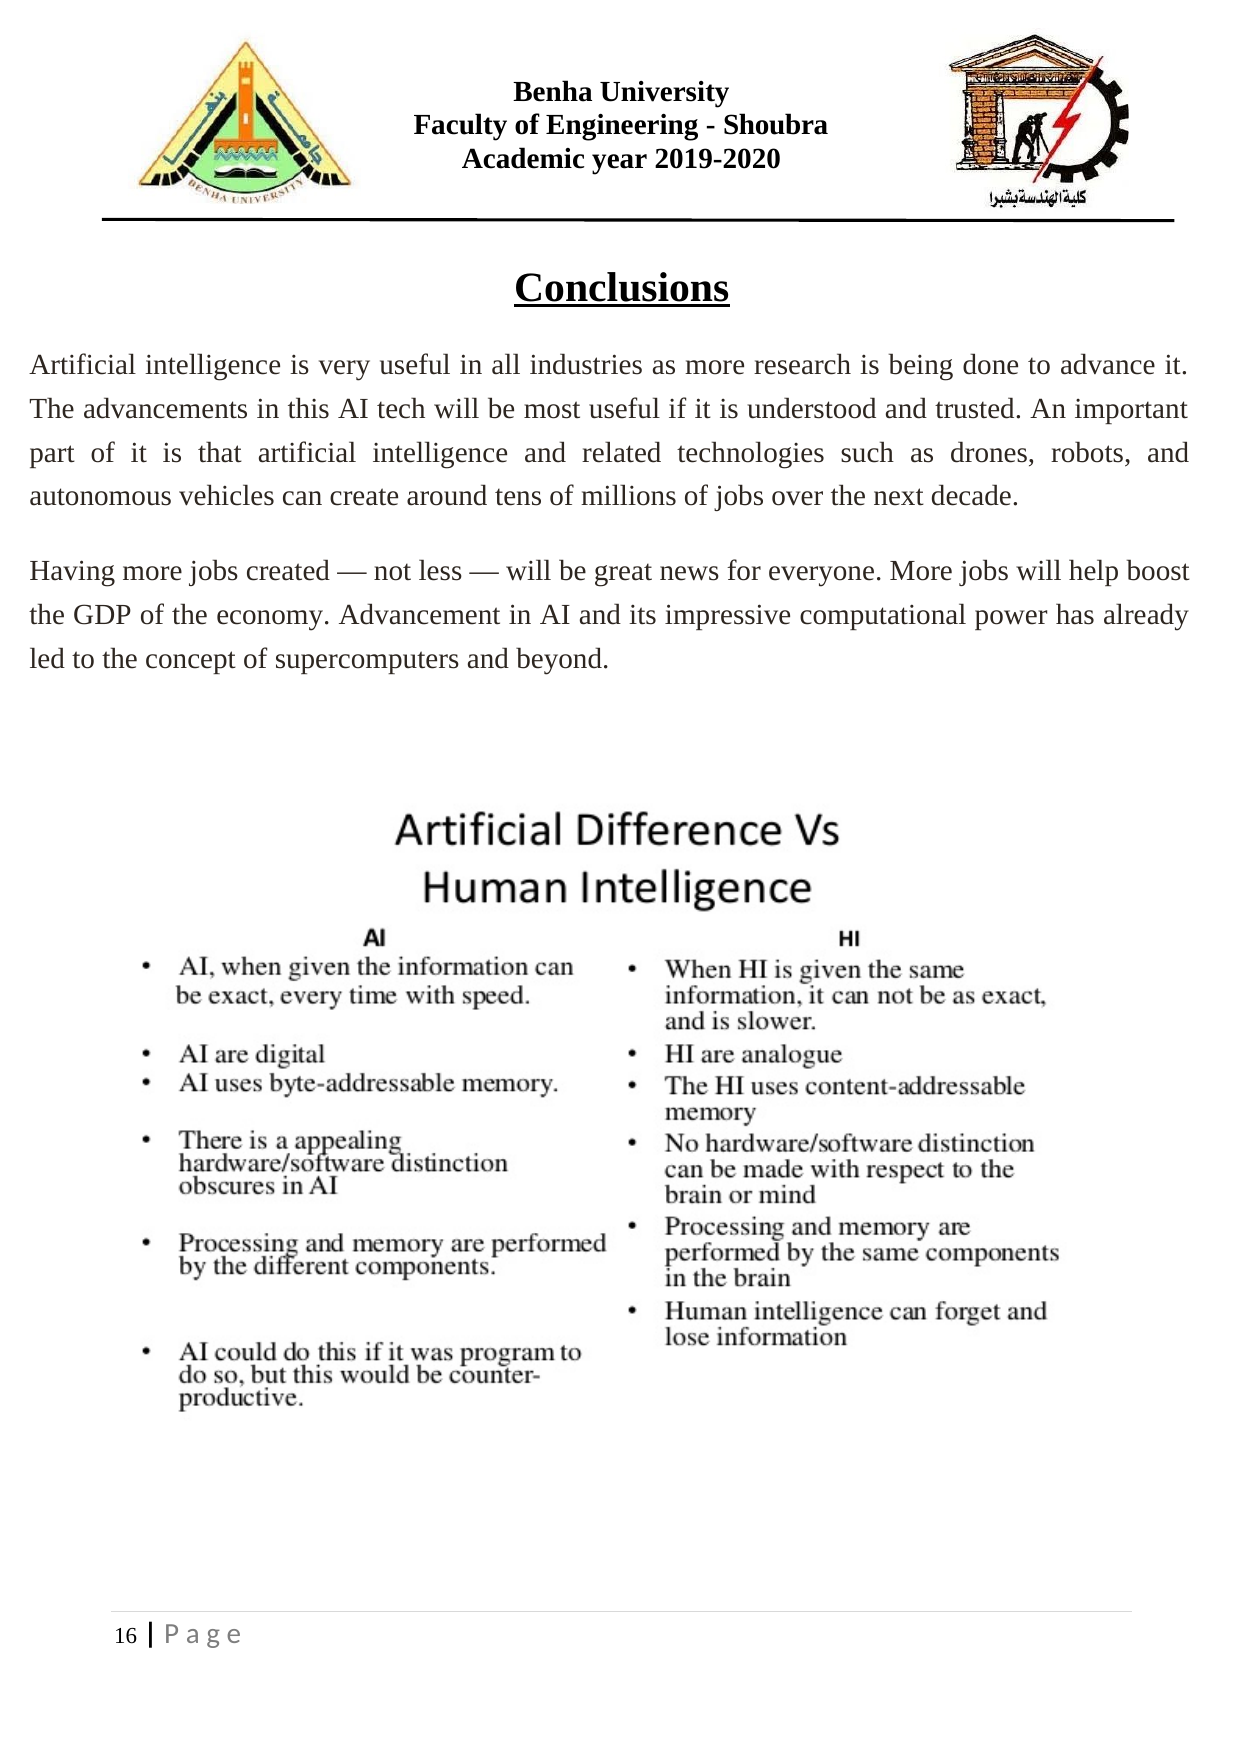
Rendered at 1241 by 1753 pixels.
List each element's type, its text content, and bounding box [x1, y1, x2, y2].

picture [127, 30, 362, 204]
text Having more jobs created — not less — will be great news for everyone. More jobs will help boost the GDP of the economy. Advancement in AI and its impressive computational power has already led to the concept of supercomputers and beyond. [29, 543, 1190, 674]
text Artificial intelligence is very useful in all industries as more research is being done to advance it. The advancements in this AI tech will be most useful if it is understood and trusted. An important part of it is that artificial intelligence and related technologies such as drones, robots, and autonomous vehicles can create around tens of millions of jobs over the next decade. [29, 337, 1190, 512]
picture [938, 28, 1129, 214]
subtitle Conclusions [409, 263, 834, 311]
picture [104, 768, 1101, 1492]
